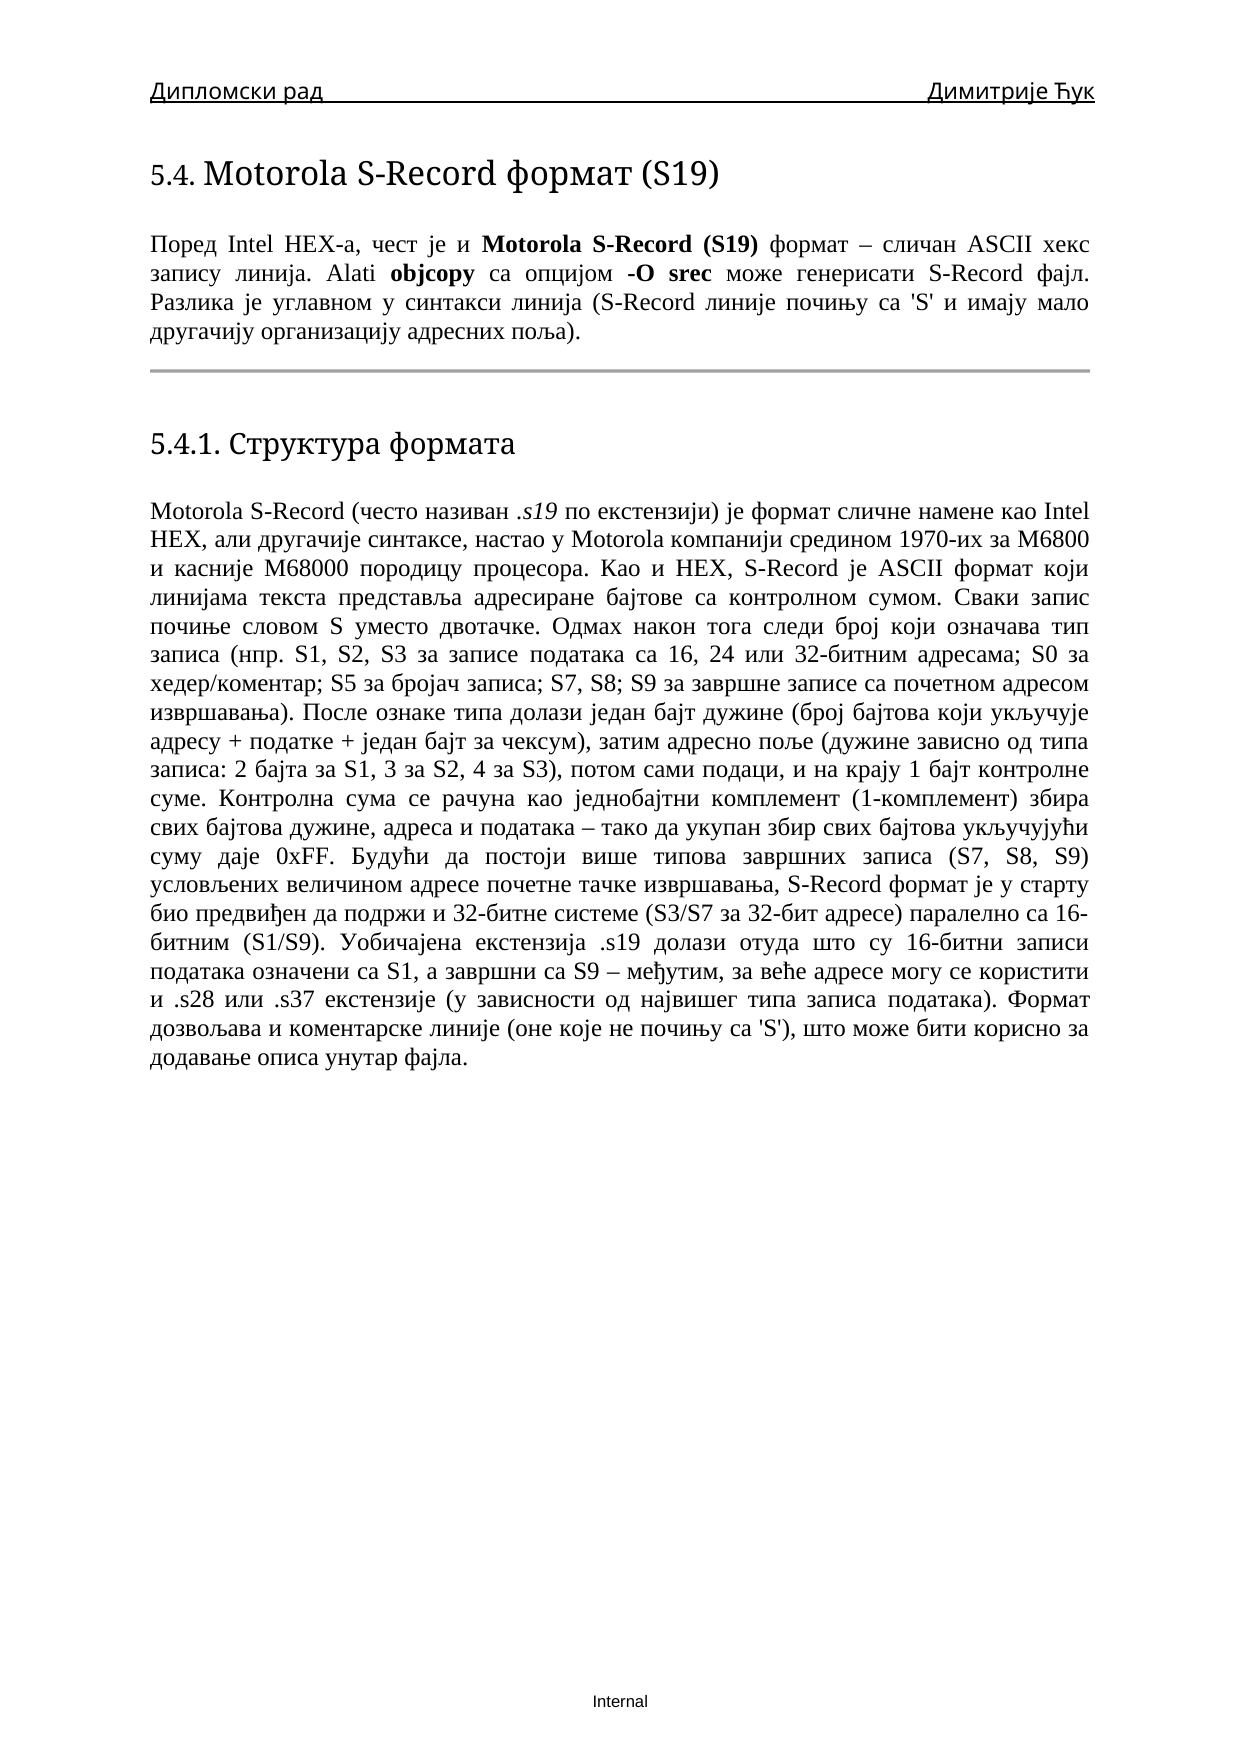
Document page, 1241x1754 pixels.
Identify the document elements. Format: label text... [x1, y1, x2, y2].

text Motorola S-Record (често називан .s19 по екстензији) је формат сличне намене као Intel HEX, али другачије синтаксе, настао у Motorola компанији средином 1970-их за M6800 и касније M68000 породицу процесора. Као и HEX, S-Record је ASCII формат који линијама текста представља адресиране бајтове са контролном сумом. Сваки запис почиње словом S уместо двотачке. Одмах након тога следи број који означава тип записа (нпр. S1, S2, S3 за записе података са 16, 24 или 32-битним адресама; S0 за хедер/коментар; S5 за бројач записа; S7, S8; S9 за завршне записе са почетном адресом извршавања). После ознаке типа долази један бајт дужине (број бајтова који укључује адресу + податке + један бајт за чексум), затим адресно поље (дужине зависно од типа записа: 2 бајта за S1, 3 за S2, 4 за S3), потом сами подаци, и на крају 1 бајт контролне суме. Контролна сума се рачуна као једнобајтни комплемент (1-комплемент) збира свих бајтова дужине, адреса и података – тако да укупан збир свих бајтова укључујући суму даје 0xFF. Будући да постоји више типова завршних записа (S7, S8, S9) условљених величином адресе почетне тачке извршавања, S-Record формат је у старту био предвиђен да подржи и 32-битне системе (S3/S7 за 32-бит адресе) паралелно са 16-битним (S1/S9). Уобичајена екстензија .s19 долази отуда што су 16-битни записи података означени са S1, а завршни са S9 – међутим, за веће адресе могу се користити и .s28 или .s37 екстензије (у зависности од највишег типа записа података). Формат дозвољава и коментарске линије (оне које не почињу са 'S'), што може бити корисно за додавање описа унутар фајла. [150, 496, 1090, 1071]
subtitle Структура формата [150, 423, 1090, 463]
text Поред Intel HEX-а, чест је и Motorola S-Record (S19) формат – сличан ASCII хекс запису линија. Alati objcopy са опцијом -O srec може генерисати S-Record фајл. Разлика је углавном у синтакси линија (S-Record линије почињу са 'S' и имају мало другачију организацију адресних поља). [150, 229, 1090, 344]
subtitle Motorola S-Record формат (S19) [150, 150, 1090, 195]
